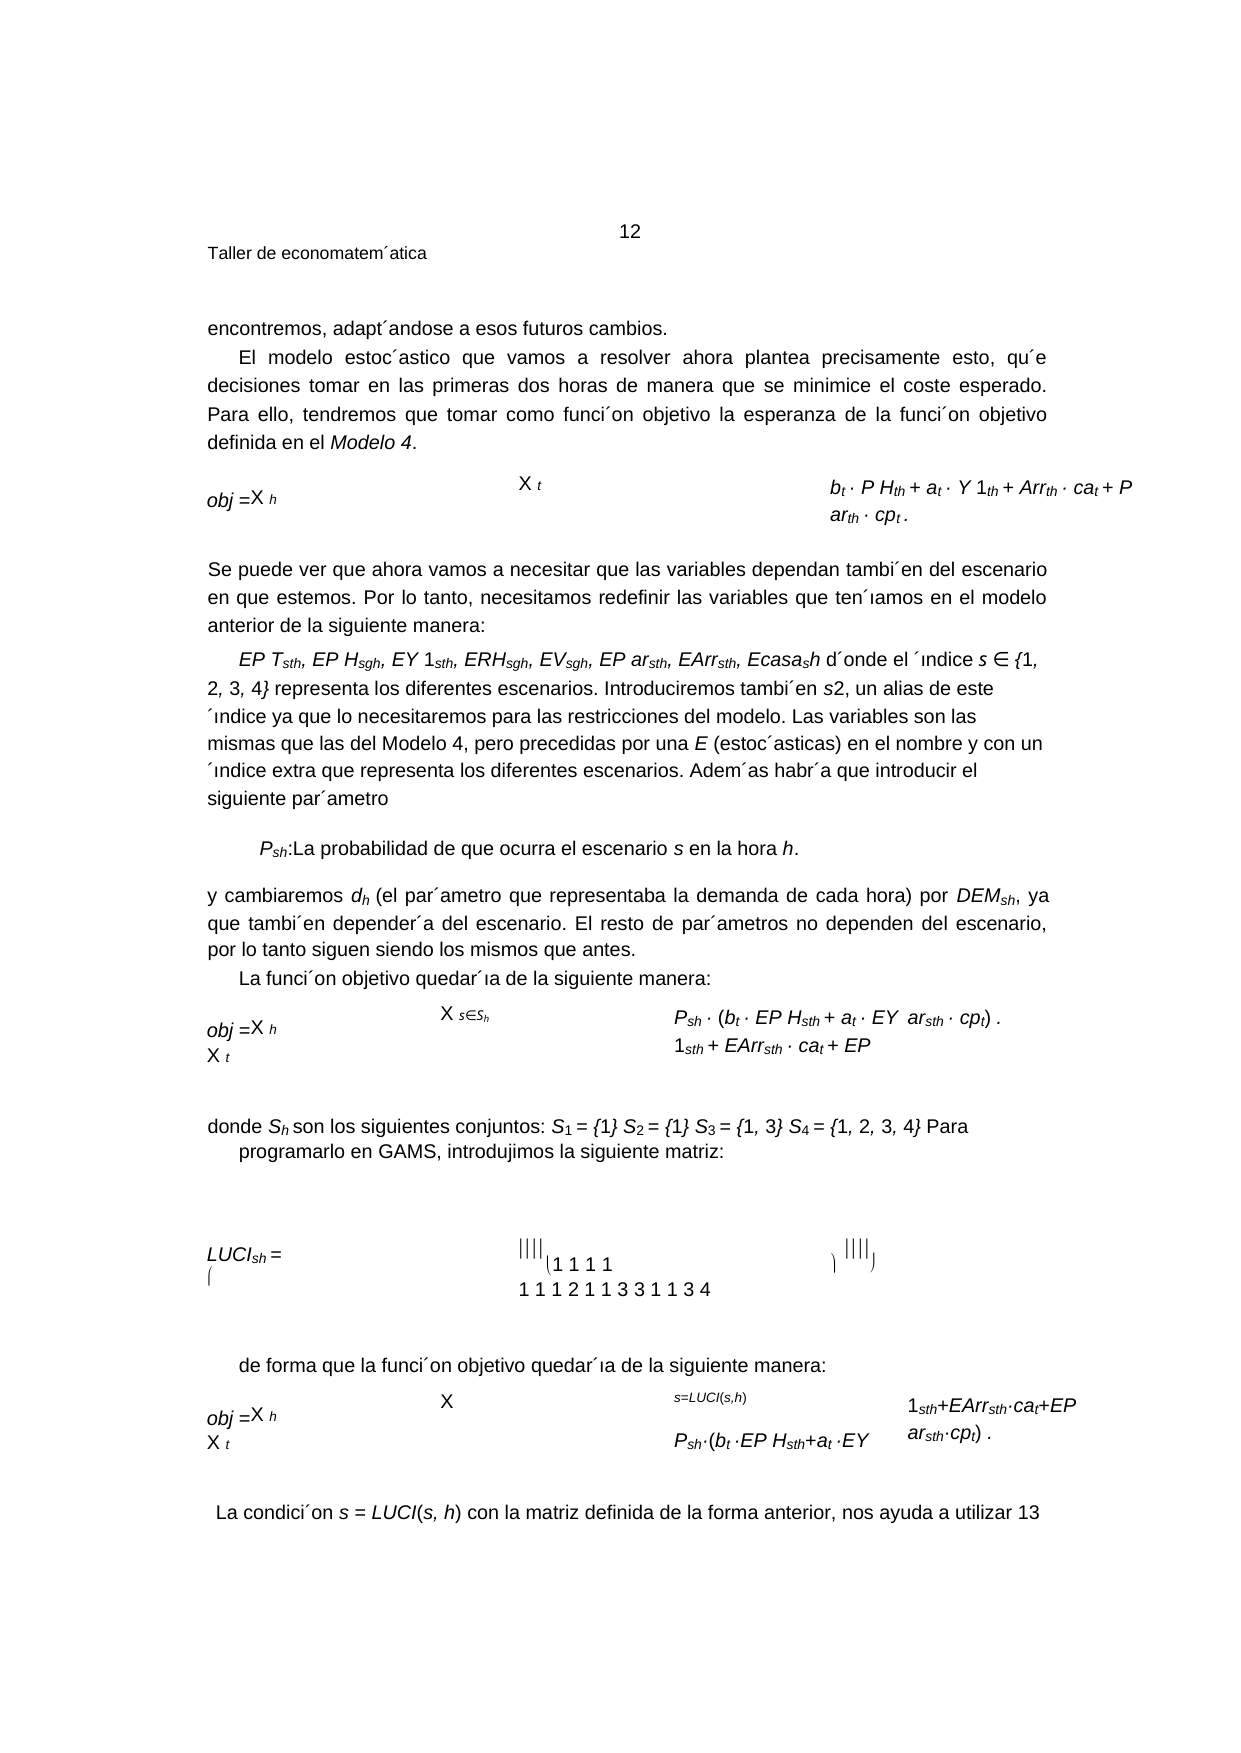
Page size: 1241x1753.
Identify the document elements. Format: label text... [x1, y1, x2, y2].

text y cambiaremos dh (el par´ametro que representaba la demanda de cada hora) por DEMsh, ya que tambi´en depender´a del escenario. El resto de par´ametros no dependen del escenario, por lo tanto siguen siendo los mismos que antes. [207, 880, 1049, 960]
text EP Tsth, EP Hsgh, EY 1sth, ERHsgh, EVsgh, EP arsth, EArrsth, Ecasash d´onde el ´ındice s ∈ {1, 2, 3, 4} representa los diferentes escenarios. Introduciremos tambi´en s2, un alias de este ´ındice ya que lo necesitaremos para las restricciones del modelo. Las variables son las mismas que las del Modelo 4, pero precedidas por una E (estoc´asticas) en el nombre y con un ´ındice extra que representa los diferentes escenarios. Adem´as habr´a que introducir el siguiente par´ametro [207, 644, 1049, 809]
text obj =X h [207, 1002, 440, 1042]
text de forma que la funci´on objetivo quedar´ıa de la siguiente manera: [238, 1354, 1142, 1376]
text Psh · (bt · EP Hsth + at · EY 1sth + EArrsth · cat + EP arsth · cpt) . [674, 1002, 1142, 1057]
text Taller de economatem´atica [207, 243, 1142, 263]
text 1 1 1 2 1 1 3 3 1 1 3 4 [518, 1278, 830, 1301]
text X t [207, 1431, 440, 1453]
text El modelo estoc´astico que vamos a resolver ahora plantea precisamente esto, qu´e decisiones tomar en las primeras dos horas de manera que se minimice el coste esperado. Para ello, tendremos que tomar como funci´on objetivo la esperanza de la funci´on objetivo definida en el Modelo 4. [207, 346, 1048, 453]
text X [440, 1389, 674, 1412]
text donde Sh son los siguientes conjuntos: S1 = {1} S2 = {1} S3 = {1, 3} S4 = {1, 2, 3, 4} Para programarlo en GAMS, introdujimos la siguiente matriz: [207, 1111, 983, 1163]
text bt · P Hth + at · Y 1th + Arrth · cat + P arth · cpt . [830, 472, 1142, 527]
text 12 [619, 220, 1142, 243]
text   [830, 1239, 1142, 1278]
text 1 1 1 1 [518, 1239, 830, 1278]
text encontremos, adapt´andose a esos futuros cambios. [207, 317, 1142, 339]
text s=LUCI(s,h) [674, 1389, 907, 1405]
text LUCIsh = [207, 1239, 518, 1266]
text X s∈Sh [440, 1002, 674, 1025]
text Psh:La probabilidad de que ocurra el escenario s en la hora h. [259, 833, 1142, 861]
text La funci´on objetivo quedar´ıa de la siguiente manera: [238, 966, 1142, 989]
text  [207, 1266, 518, 1289]
text X t [207, 1043, 440, 1066]
text X t [518, 472, 830, 494]
text Se puede ver que ahora vamos a necesitar que las variables dependan tambi´en del escenario en que estemos. Por lo tanto, necesitamos redefinir las variables que ten´ıamos en el modelo anterior de la siguiente manera: [207, 558, 1048, 637]
text La condici´on s = LUCI(s, h) con la matriz definida de la forma anterior, nos ayuda a utilizar 13 [207, 1501, 1048, 1523]
text obj =X h [207, 1389, 440, 1429]
text Psh·(bt ·EP Hsth+at ·EY 1sth+EArrsth·cat+EP arsth·cpt) . [674, 1389, 1142, 1452]
text obj =X h [207, 472, 518, 511]
